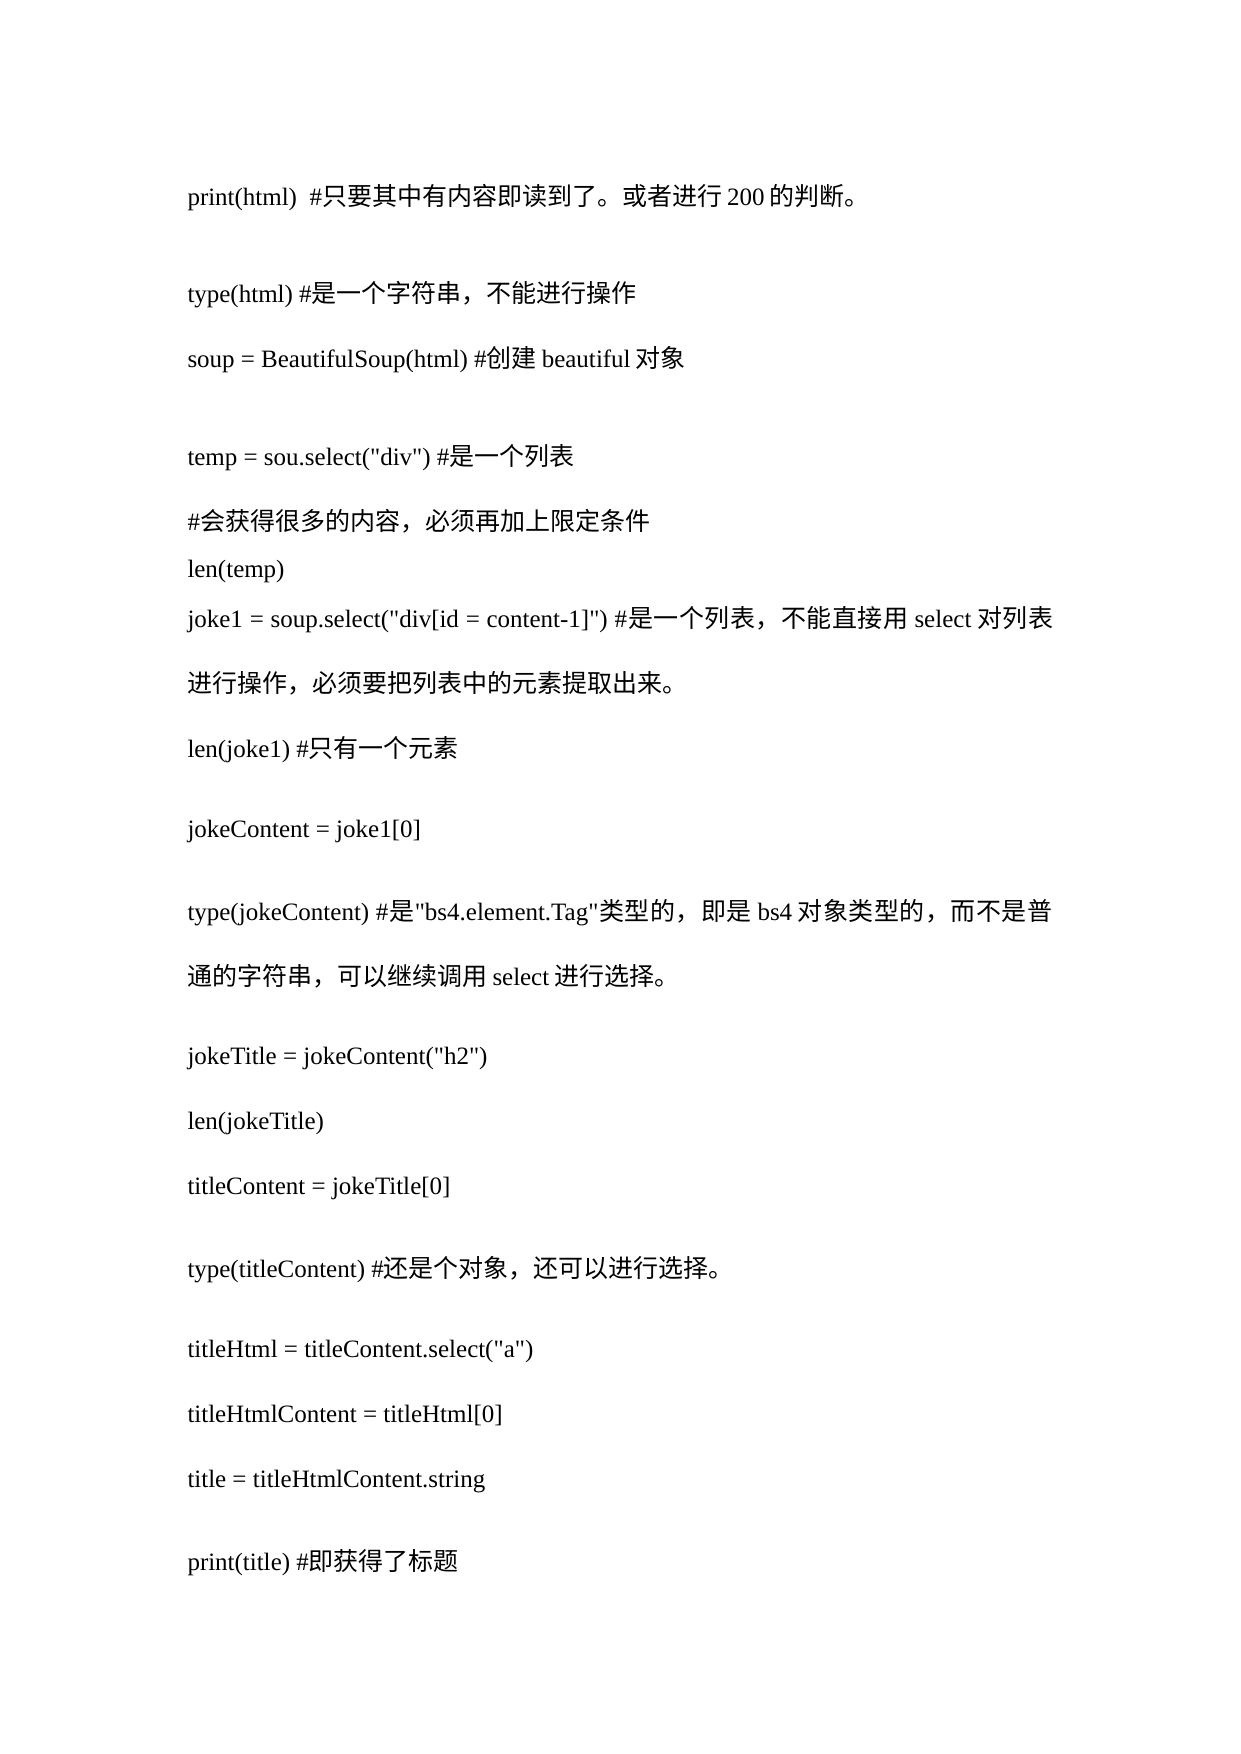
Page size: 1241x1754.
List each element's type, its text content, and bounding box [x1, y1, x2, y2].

text type(jokeContent) #是"bs4.element.Tag"类型的，即是bs4对象类型的，而不是普通的字符串，可以继续调用select进行选择。 [187, 877, 1053, 1007]
text titleHtmlContent = titleHtml[0] [187, 1397, 1053, 1429]
text titleContent = jokeTitle[0] [187, 1169, 1053, 1202]
text len(jokeTitle) [187, 1104, 1053, 1137]
text len(temp) [187, 552, 1053, 584]
text len(joke1) #只有一个元素 [187, 714, 1053, 779]
text title = titleHtmlContent.string [187, 1462, 1053, 1494]
text type(titleContent) #还是个对象，还可以进行选择。 [187, 1234, 1053, 1299]
text joke1 = soup.select("div[id = content-1]") #是一个列表，不能直接用select对列表进行操作，必须要把列表中的元素提取出来。 [187, 584, 1053, 714]
text print(title) #即获得了标题 [187, 1527, 1053, 1592]
text print(html) #只要其中有内容即读到了。或者进行200的判断。 [187, 162, 1053, 227]
text jokeTitle = jokeContent("h2") [187, 1039, 1053, 1072]
text temp = sou.select("div") #是一个列表 [187, 422, 1053, 487]
text jokeContent = joke1[0] [187, 812, 1053, 844]
text type(html) #是一个字符串，不能进行操作 [187, 259, 1053, 324]
text titleHtml = titleContent.select("a") [187, 1332, 1053, 1364]
text soup = BeautifulSoup(html) #创建beautiful对象 [187, 324, 1053, 389]
text #会获得很多的内容，必须再加上限定条件 [187, 487, 1053, 552]
